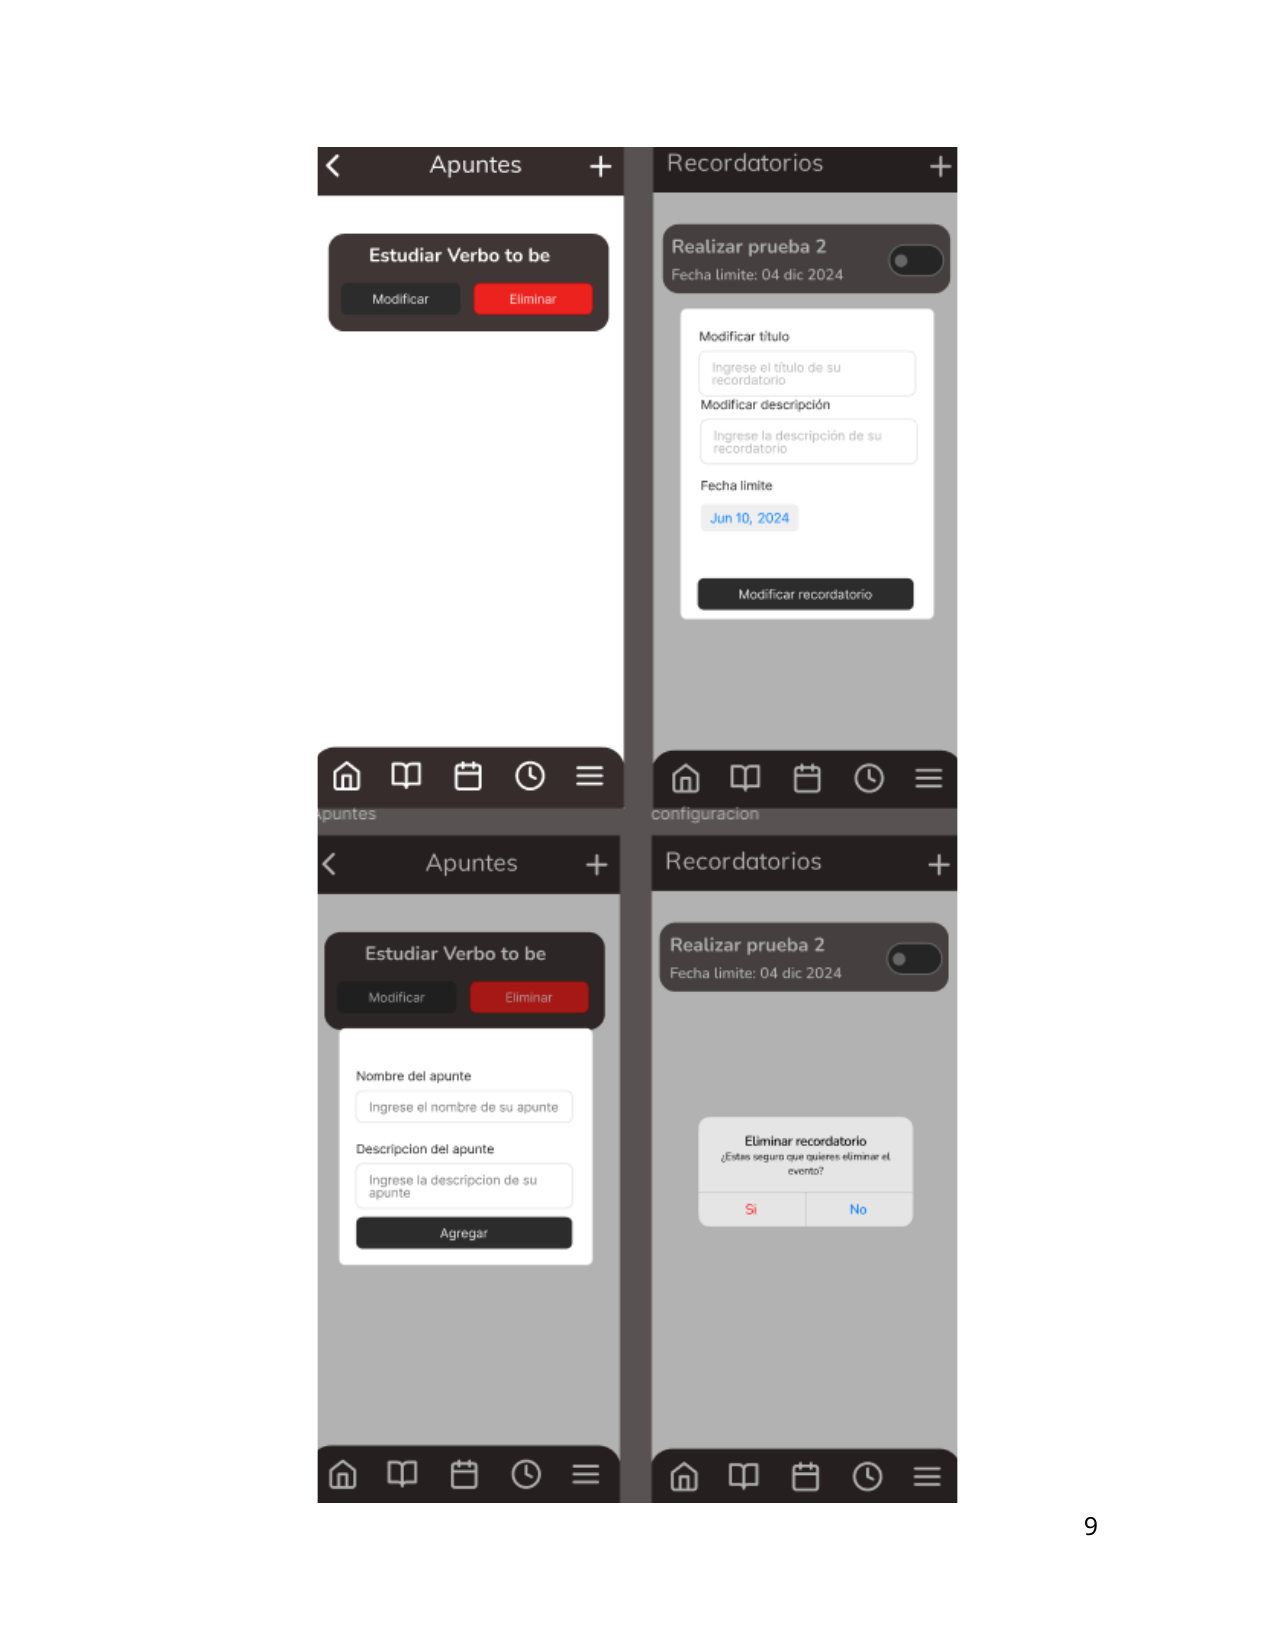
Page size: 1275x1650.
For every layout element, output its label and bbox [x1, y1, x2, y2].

picture [317, 147, 958, 1503]
